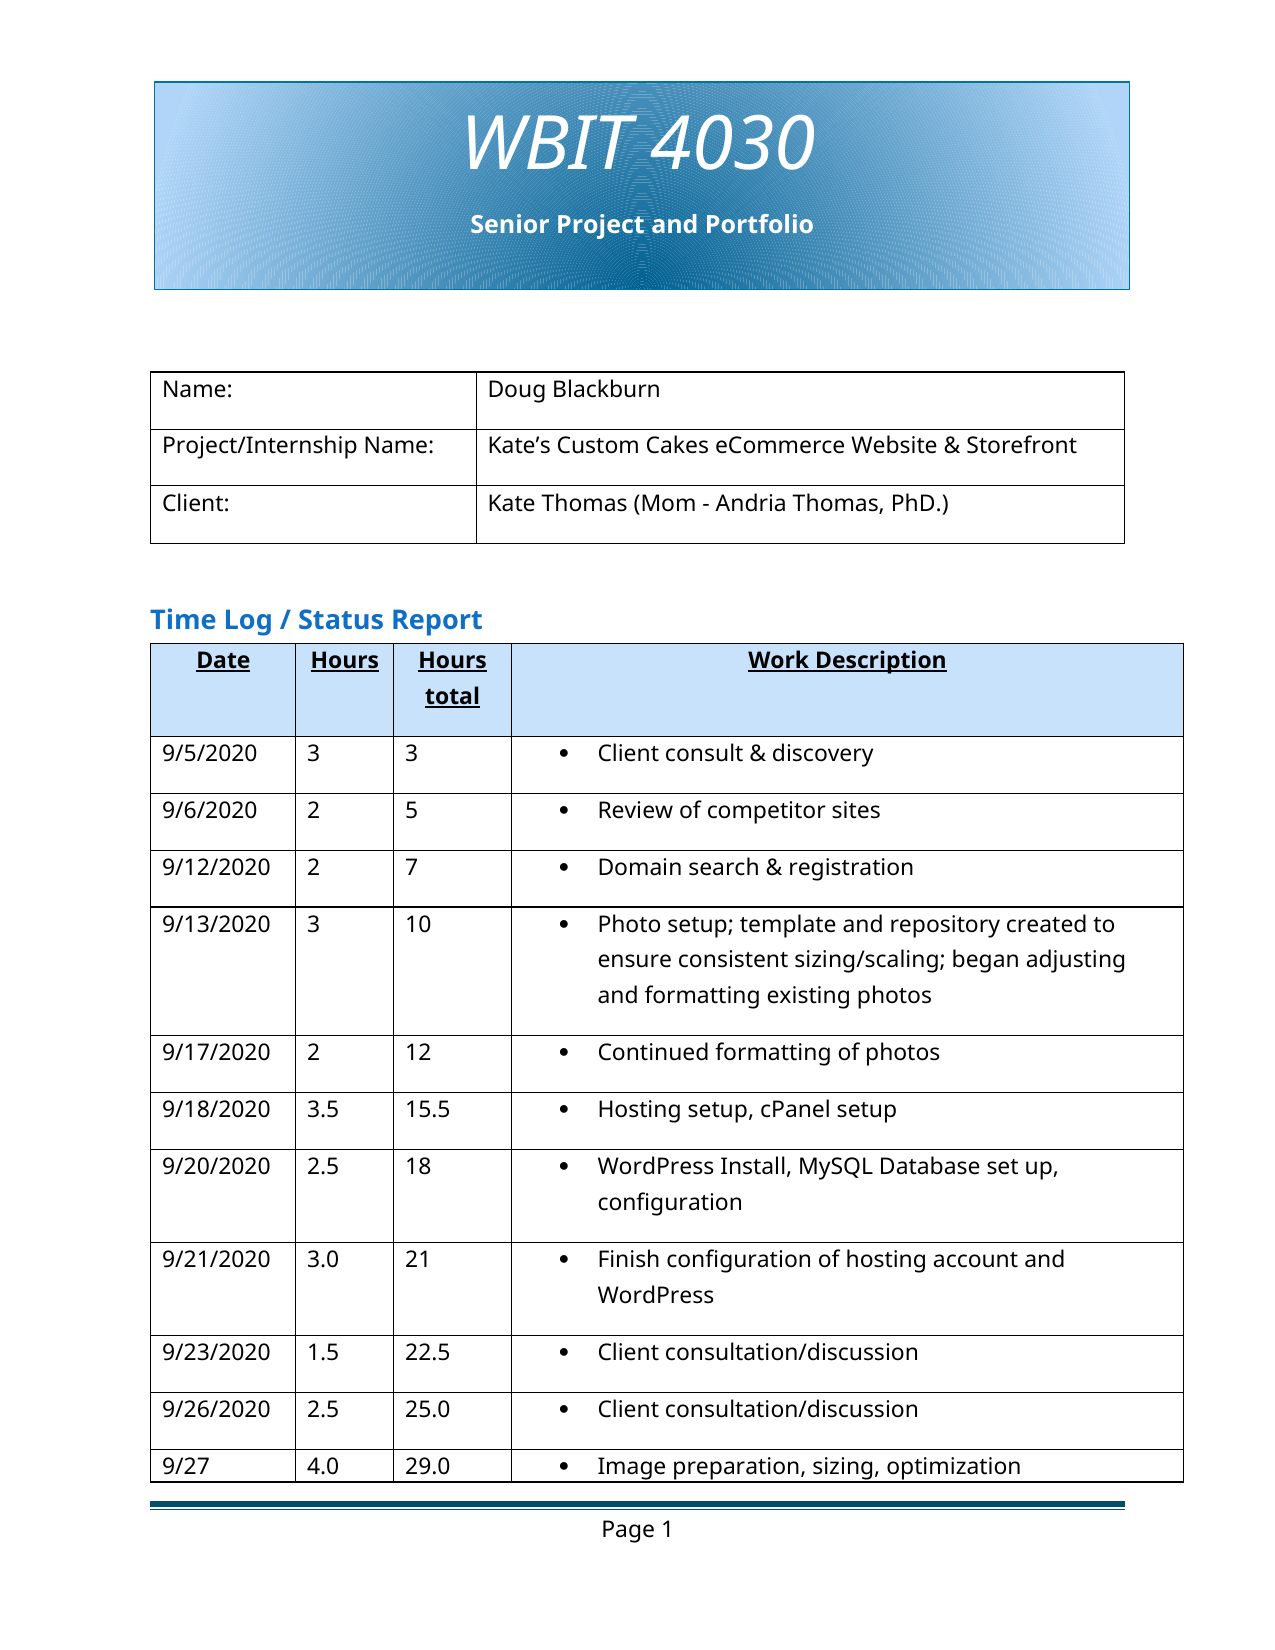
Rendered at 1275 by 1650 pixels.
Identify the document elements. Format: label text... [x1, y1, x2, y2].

table_cell 5 [394, 794, 511, 849]
table_header Hours total [394, 644, 511, 736]
table_cell 9/21/2020 [151, 1243, 295, 1335]
table_header Doug Blackburn [477, 373, 1124, 428]
subtitle Time Log / Status Report [150, 600, 1125, 637]
table_cell 7 [394, 851, 511, 906]
table_cell 2.5 [296, 1393, 393, 1449]
table_cell 29.0 [394, 1450, 511, 1481]
table_cell Client consult & discovery [512, 737, 1183, 792]
table_cell 18 [394, 1150, 511, 1242]
table_cell Client: [151, 486, 476, 542]
table_cell Hosting setup, cPanel setup [512, 1093, 1183, 1149]
table_cell 10 [394, 908, 511, 1035]
table_cell Client consultation/discussion [512, 1336, 1183, 1392]
table_cell Finish configuration of hosting account and WordPress [512, 1243, 1183, 1335]
table_cell 21 [394, 1243, 511, 1335]
table_cell 1.5 [296, 1336, 393, 1392]
table_cell 9/17/2020 [151, 1036, 295, 1092]
table_cell 15.5 [394, 1093, 511, 1149]
table_cell 9/12/2020 [151, 851, 295, 906]
table_cell 4.0 [296, 1450, 393, 1481]
table_cell 9/13/2020 [151, 908, 295, 1035]
table_header Name: [151, 373, 476, 428]
table_cell 9/5/2020 [151, 737, 295, 792]
table_cell WordPress Install, MySQL Database set up, configuration [512, 1150, 1183, 1242]
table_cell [512, 1450, 1183, 1481]
table_cell 9/20/2020 [151, 1150, 295, 1242]
table_header Hours [296, 644, 393, 736]
table_cell 2.5 [296, 1150, 393, 1242]
table_cell 2 [296, 1036, 393, 1092]
table_cell 3 [296, 737, 393, 792]
table_cell Kate’s Custom Cakes eCommerce Website & Storefront [477, 430, 1124, 485]
table_cell 3.0 [296, 1243, 393, 1335]
table_cell Project/Internship Name: [151, 430, 476, 485]
table_cell Review of competitor sites [512, 794, 1183, 849]
table_cell 12 [394, 1036, 511, 1092]
table_cell 9/27 [151, 1450, 295, 1481]
table_cell 22.5 [394, 1336, 511, 1392]
table_cell 3 [296, 908, 393, 1035]
table_cell 9/23/2020 [151, 1336, 295, 1392]
table_cell Kate Thomas (Mom - Andria Thomas, PhD.) [477, 486, 1124, 542]
table_cell Continued formatting of photos [512, 1036, 1183, 1092]
table_cell 9/26/2020 [151, 1393, 295, 1449]
table_cell 9/18/2020 [151, 1093, 295, 1149]
table_header Date [151, 644, 295, 736]
table_cell Domain search & registration [512, 851, 1183, 906]
table_cell 3.5 [296, 1093, 393, 1149]
table_cell Photo setup; template and repository created to ensure consistent sizing/scaling; began adjusting and formatting existing photos [512, 908, 1183, 1035]
table_cell 9/6/2020 [151, 794, 295, 849]
table_cell 3 [394, 737, 511, 792]
table_cell 2 [296, 794, 393, 849]
table_cell 2 [296, 851, 393, 906]
table_cell Client consultation/discussion [512, 1393, 1183, 1449]
table_header Work Description [512, 644, 1183, 736]
table_cell 25.0 [394, 1393, 511, 1449]
